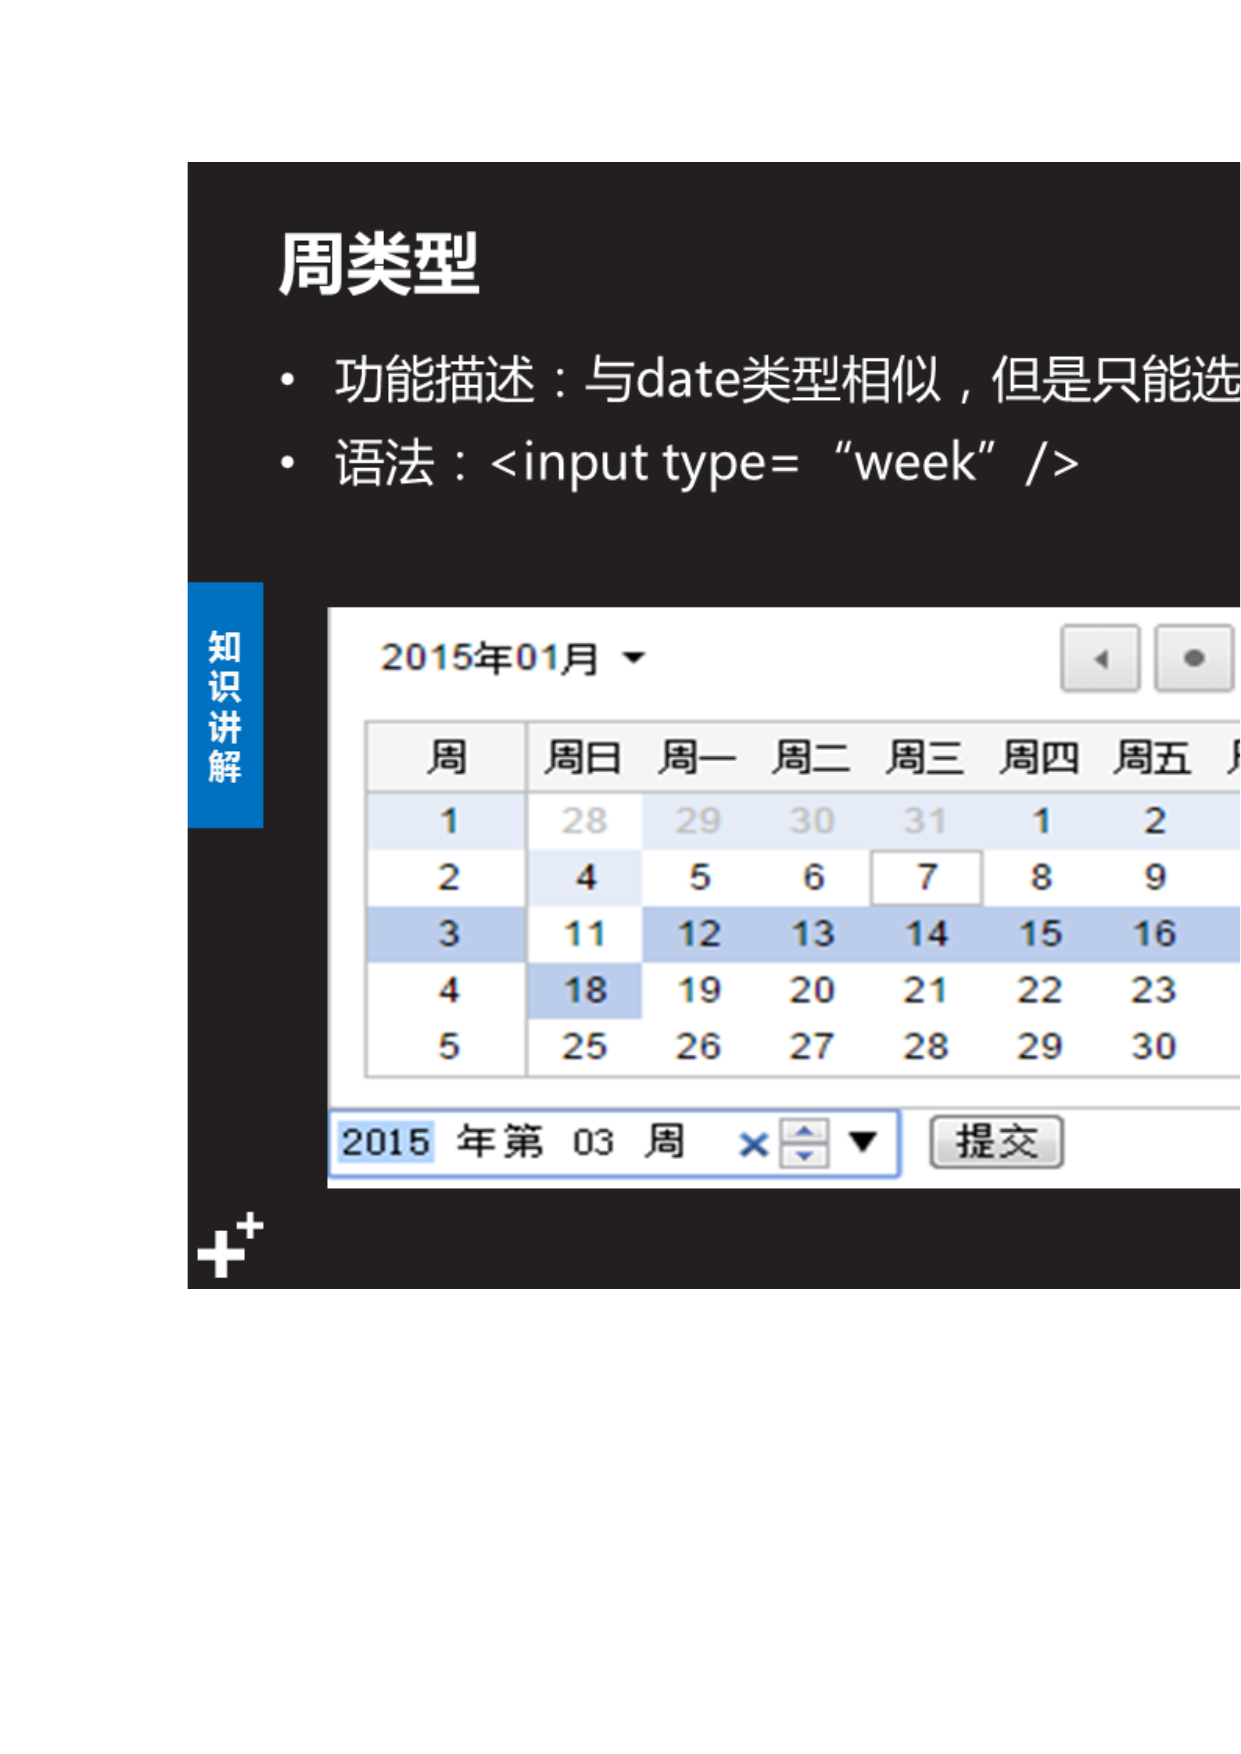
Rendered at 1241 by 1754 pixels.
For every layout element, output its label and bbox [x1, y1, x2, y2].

picture [187, 162, 1241, 1289]
